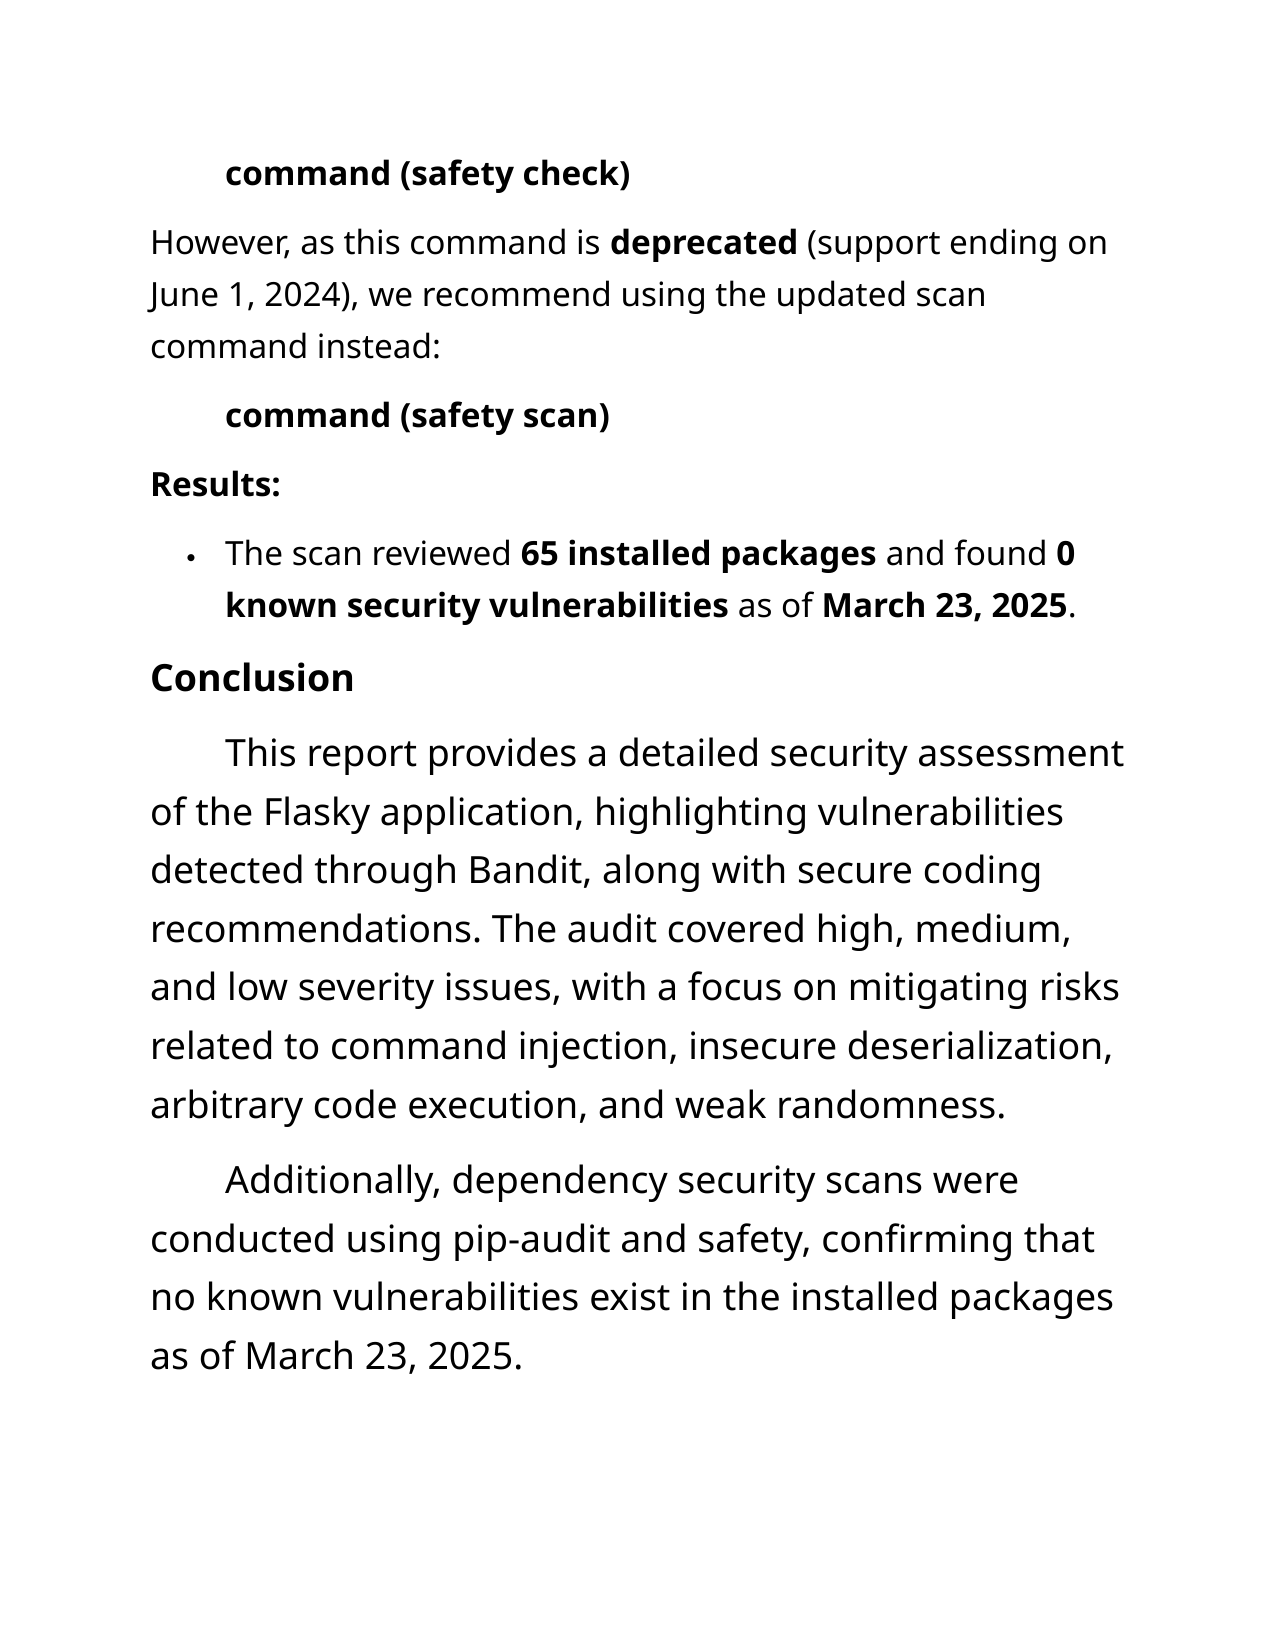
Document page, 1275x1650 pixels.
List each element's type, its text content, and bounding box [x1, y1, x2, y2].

text command (safety scan) [150, 392, 1125, 437]
list The scan reviewed 65 installed packages and found 0 known security vulnerabilities as of March 23, 2025. [187, 530, 1125, 627]
text However, as this command is deprecated (support ending on June 1, 2024), we recommend using the updated scan command instead: [150, 219, 1125, 369]
text command (safety check) [150, 150, 1125, 195]
text This report provides a detailed security assessment of the Flasky application, highlighting vulnerabilities detected through Bandit, along with secure coding recommendations. The audit covered high, medium, and low severity issues, with a focus on mitigating risks related to command injection, insecure deserialization, arbitrary code execution, and weak randomness. [150, 726, 1125, 1129]
text Conclusion [150, 651, 1125, 702]
text Additionally, dependency security scans were conducted using pip-audit and safety, confirming that no known vulnerabilities exist in the installed packages as of March 23, 2025. [150, 1153, 1125, 1380]
text Results: [150, 461, 1125, 506]
